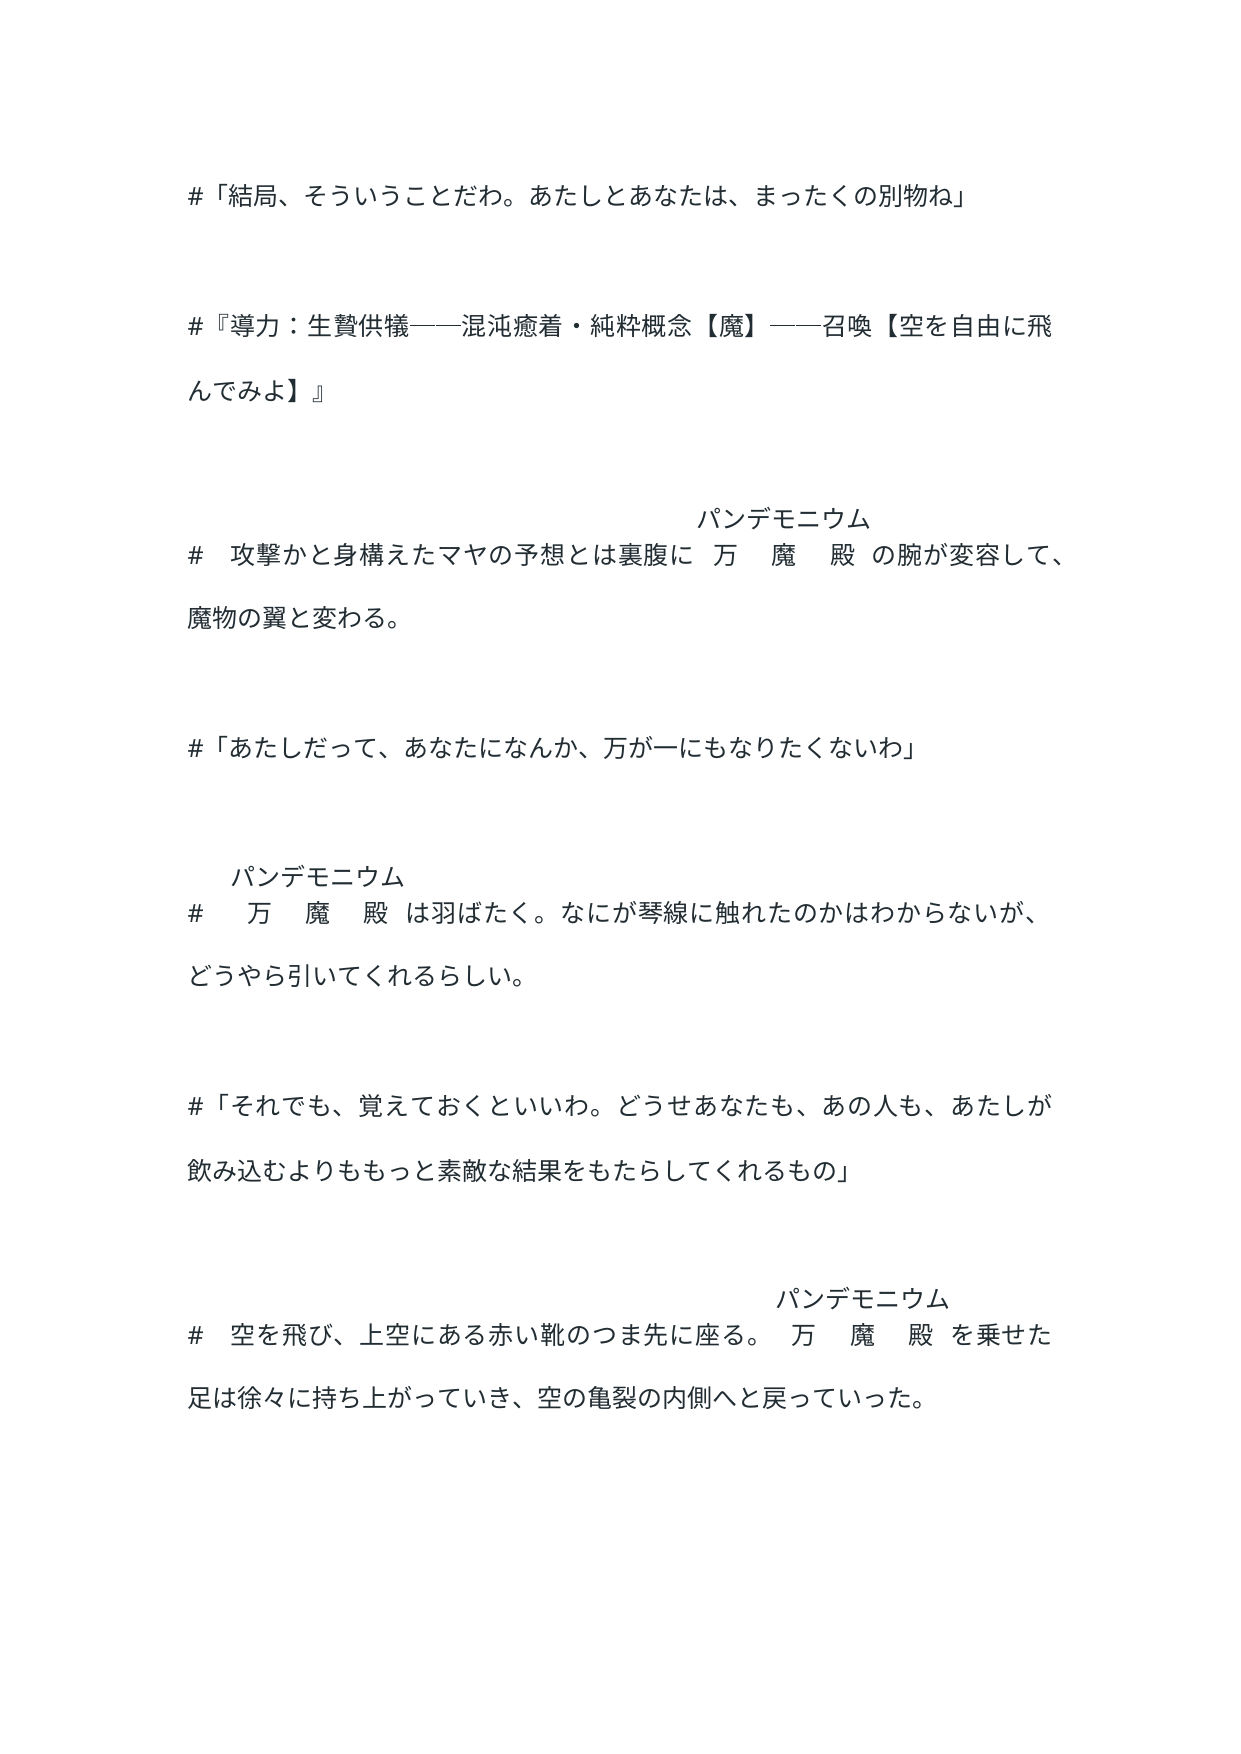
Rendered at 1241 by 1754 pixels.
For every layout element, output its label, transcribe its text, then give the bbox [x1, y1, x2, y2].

text #「それでも、覚えておくといいわ。どうせあなたも、あの人も、あたしが飲み込むよりももっと素敵な結果をもたらしてくれるもの」 [187, 1072, 1053, 1202]
text # 空を飛び、上空にある赤い靴のつま先に座る。を乗せた足は徐々に持ち上がっていき、空の亀裂の内側へと戻っていった。 [187, 1267, 1053, 1429]
text #『導力：生贄供犠──混沌癒着・純粋概念【魔】──召喚【空を自由に飛んでみよ】』 [187, 292, 1053, 422]
text #「あたしだって、あなたになんか、万が一にもなりたくないわ」 [187, 714, 1053, 779]
text # 攻撃かと身構えたマヤの予想とは裏腹にの腕が変容して、魔物の翼と変わる。 [187, 487, 1053, 649]
text # は羽ばたく。なにが琴線に触れたのかはわからないが、どうやら引いてくれるらしい。 [187, 844, 1053, 1007]
text #「結局、そういうことだわ。あたしとあなたは、まったくの別物ね」 [187, 162, 1053, 227]
